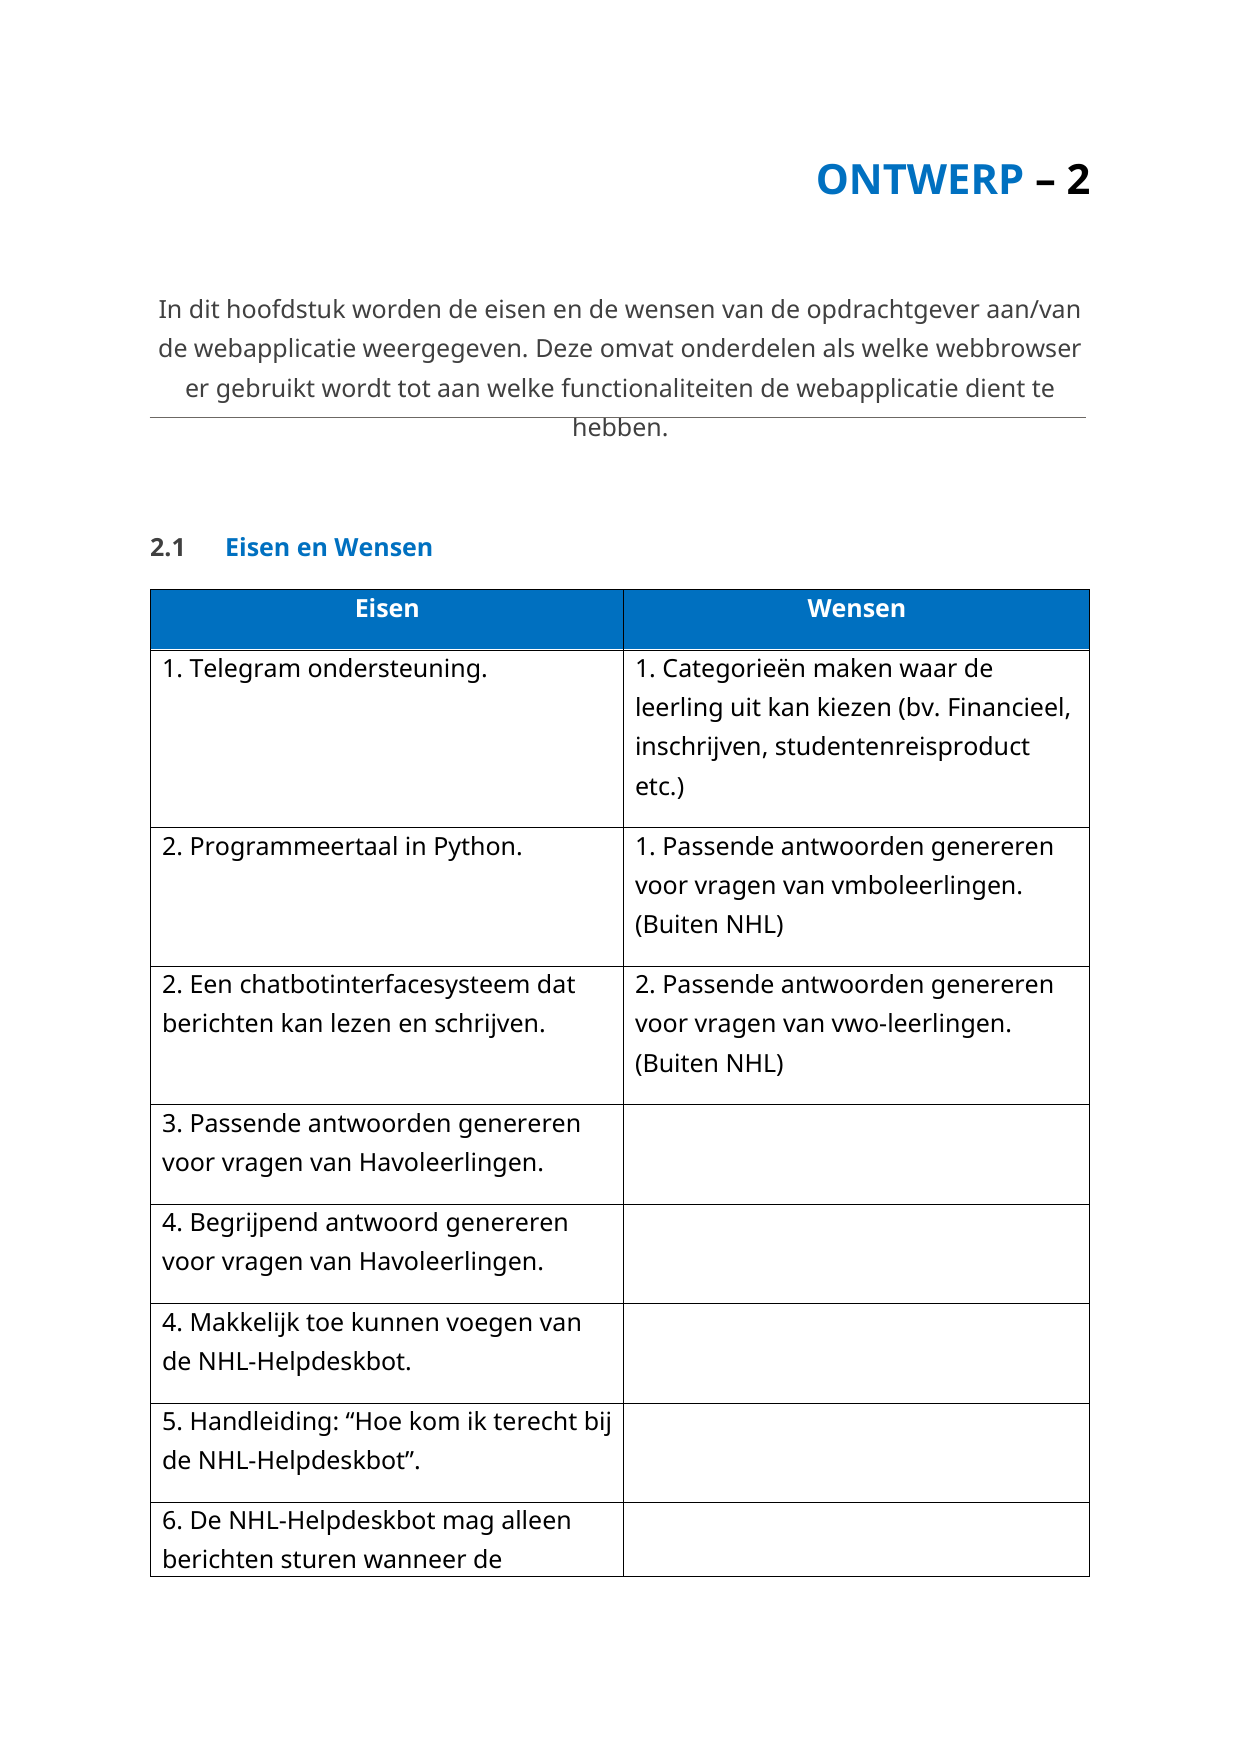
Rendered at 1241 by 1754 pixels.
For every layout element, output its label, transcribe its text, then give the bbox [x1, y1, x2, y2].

text In dit hoofdstuk worden de eisen en de wensen van de opdrachtgever aan/van de webapplicatie weergegeven. Deze omvat onderdelen als welke webbrowser er gebruikt wordt tot aan welke functionaliteiten de webapplicatie dient te hebben. [150, 292, 1090, 443]
table_cell 1. Passende antwoorden genereren voor vragen van vmboleerlingen. (Buiten NHL) [624, 828, 1089, 966]
table_cell [624, 1105, 1089, 1204]
table_cell 1. Categorieën maken waar de leerling uit kan kiezen (bv. Financieel, inschrijven, studentenreisproduct etc.) [624, 651, 1089, 827]
table_cell 4. Makkelijk toe kunnen voegen van de NHL-Helpdeskbot. [151, 1304, 623, 1402]
table_cell 2. Programmeertaal in Python. [151, 828, 623, 966]
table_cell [151, 1503, 623, 1576]
table_cell 1. Telegram ondersteuning. [151, 651, 623, 827]
table_header Eisen [151, 590, 623, 649]
table_cell 4. Begrijpend antwoord genereren voor vragen van Havoleerlingen. [151, 1205, 623, 1303]
table_header Wensen [624, 590, 1089, 649]
text 2.1 Eisen en Wensen [150, 529, 1090, 563]
table_cell [624, 1304, 1089, 1402]
table_cell 2. Passende antwoorden genereren voor vragen van vwo-leerlingen. (Buiten NHL) [624, 967, 1089, 1104]
table_cell [624, 1503, 1089, 1576]
table_cell 3. Passende antwoorden genereren voor vragen van Havoleerlingen. [151, 1105, 623, 1204]
table_cell 5. Handleiding: “Hoe kom ik terecht bij de NHL-Helpdeskbot”. [151, 1404, 623, 1502]
table_cell 2. Een chatbotinterfacesysteem dat berichten kan lezen en schrijven. [151, 967, 623, 1104]
table_cell [624, 1404, 1089, 1502]
text ONTWERP – 2 [150, 150, 1090, 207]
table_cell [624, 1205, 1089, 1303]
